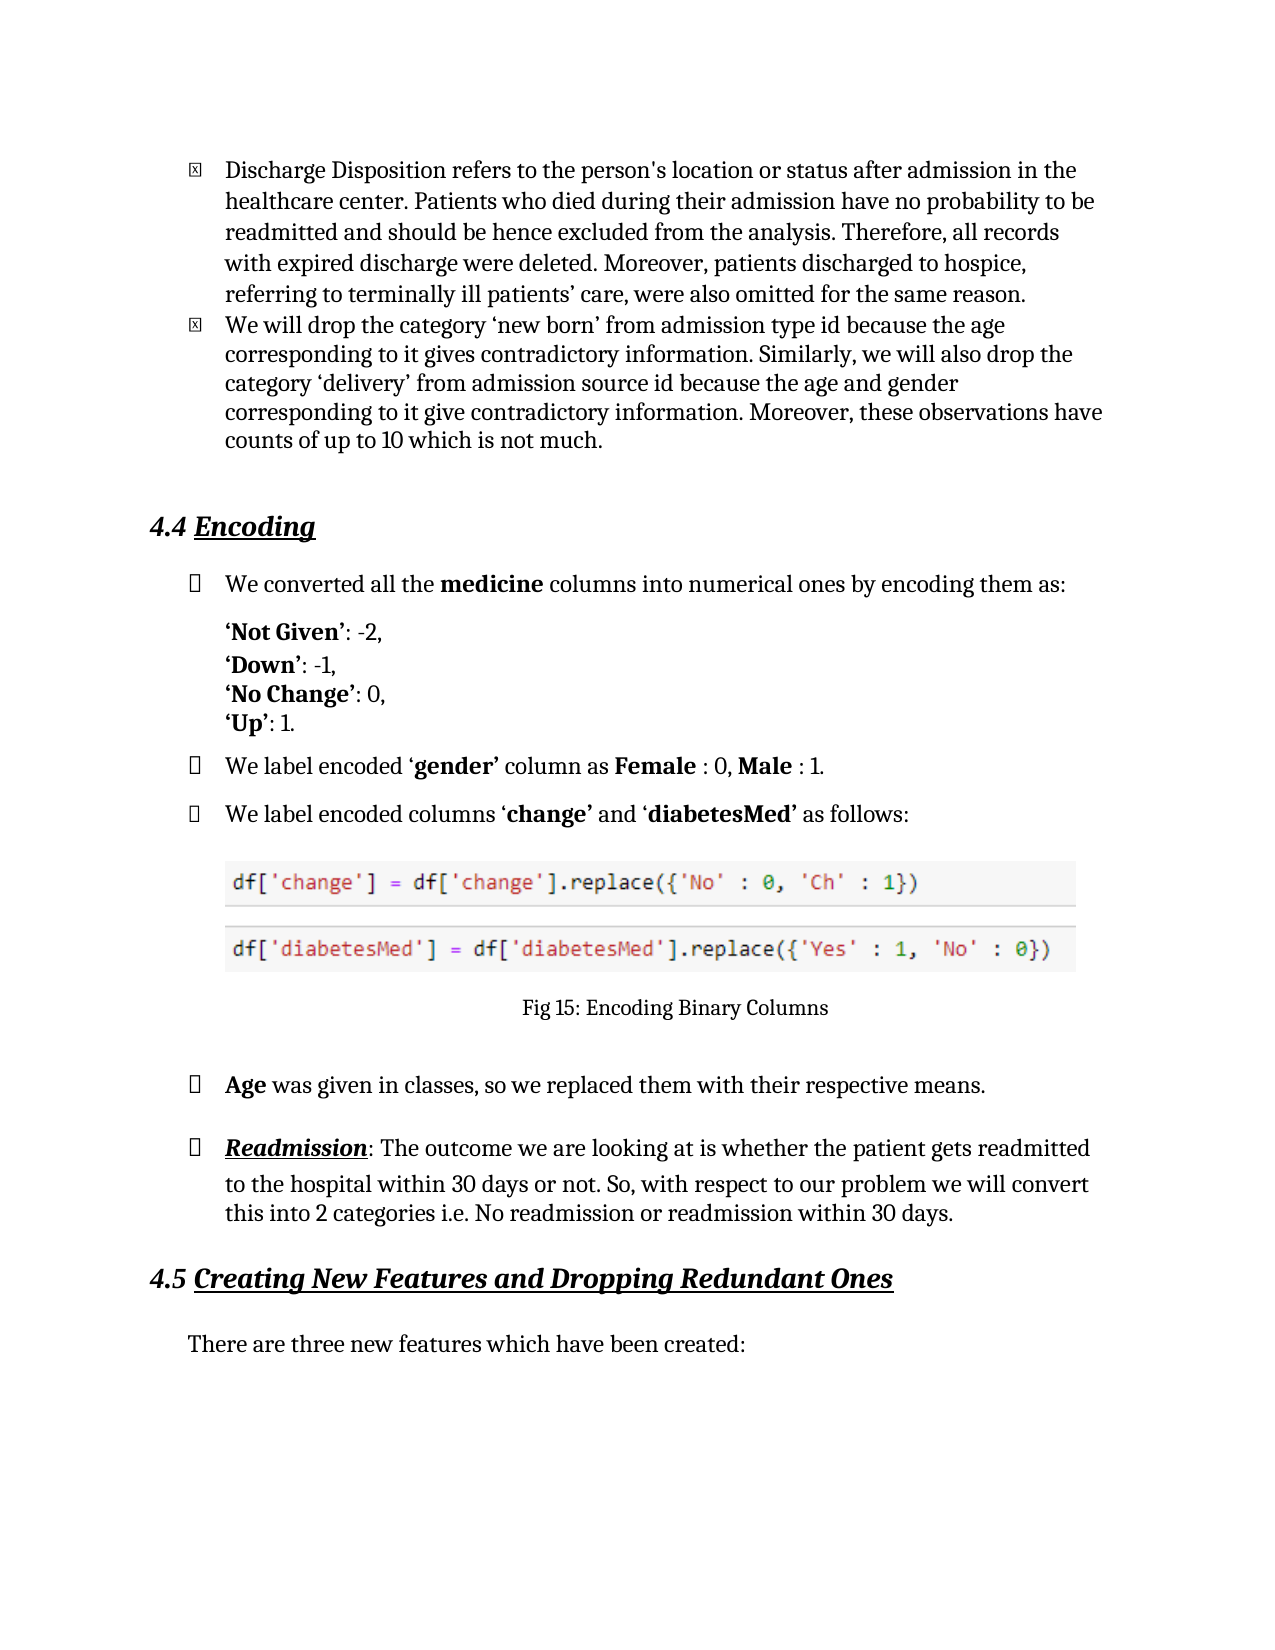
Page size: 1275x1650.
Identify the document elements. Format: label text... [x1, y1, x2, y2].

list We will drop the category ‘new born’ from admission type id because the age corresponding to it gives contradictory information. Similarly, we will also drop the category ‘delivery’ from admission source id because the age and gender corresponding to it give contradictory information. Moreover, these observations have counts of up to 10 which is not much. [187, 311, 1104, 455]
text ‘Up’: 1. [225, 708, 1273, 737]
list Readmission: The outcome we are looking at is whether the patient gets readmitted to the hospital within 30 days or not. So, with respect to our problem we will convert this into 2 categories i.e. No readmission or readmission within 30 days. [187, 1119, 1092, 1228]
picture [225, 861, 1076, 972]
list Discharge Disposition refers to the person's location or status after admission in the healthcare center. Patients who died during their admission have no probability to be readmitted and should be hence excluded from the analysis. Therefore, all records with expired discharge were deleted. Moreover, patients discharged to hospice, referring to terminally ill patients’ care, were also omitted for the same reason. [187, 156, 1096, 309]
subtitle Creating New Features and Dropping Redundant Ones [150, 1262, 1273, 1296]
text ‘Not Given’: -2, [225, 618, 1273, 647]
text ‘No Change’: 0, [225, 680, 1273, 708]
subtitle Encoding [150, 509, 1273, 543]
text ‘Down’: -1, [225, 651, 1273, 680]
list Age was given in classes, so we replaced them with their respective means. [187, 1057, 1273, 1108]
list We label encoded ‘gender’ column as Female : 0, Male : 1. [187, 737, 1273, 788]
text There are three new features which have been created: [187, 1329, 1273, 1358]
list We converted all the medicine columns into numerical ones by encoding them as: [187, 555, 1273, 607]
list We label encoded columns ‘change’ and ‘diabetesMed’ as follows: [187, 788, 1273, 836]
